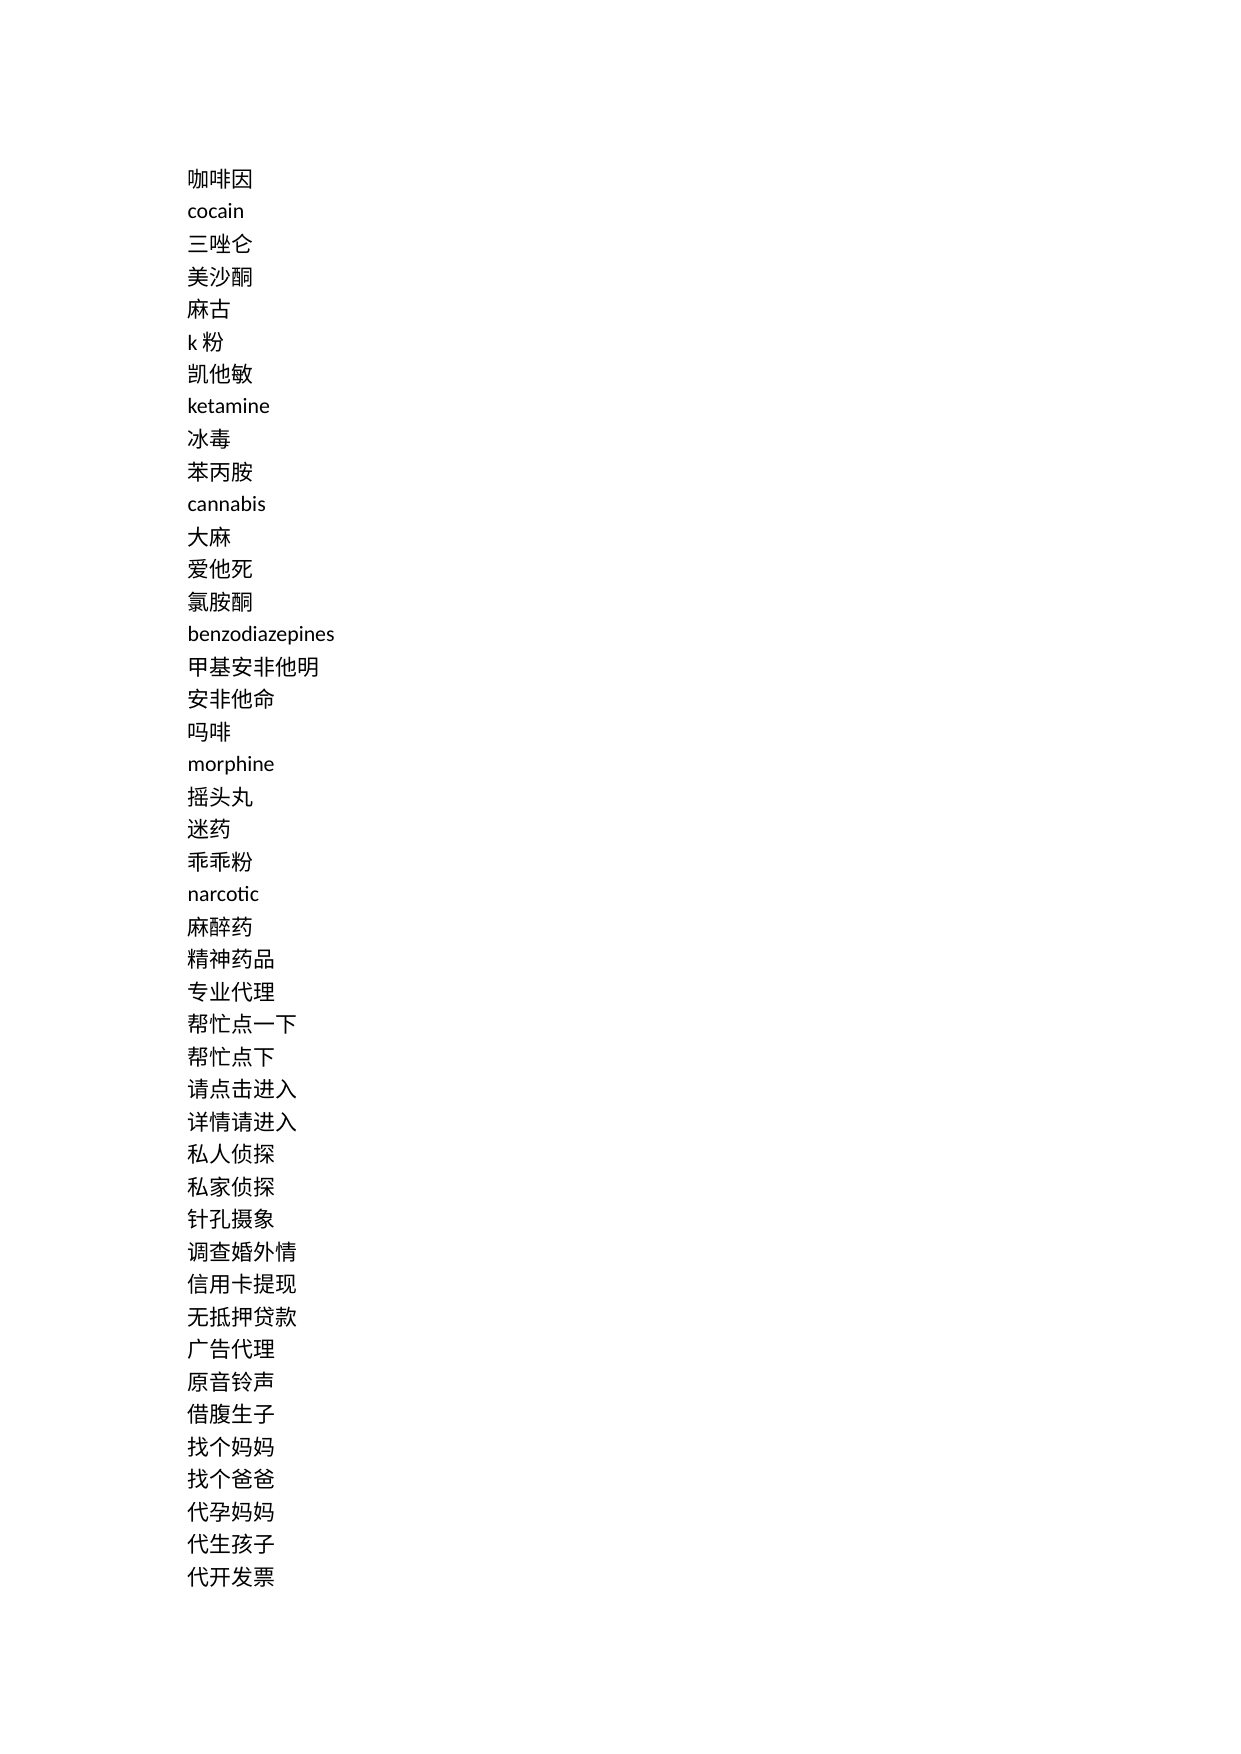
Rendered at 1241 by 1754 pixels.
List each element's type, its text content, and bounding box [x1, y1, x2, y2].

text 安非他命 [187, 682, 1053, 714]
text 广告代理 [187, 1332, 1053, 1364]
text 麻古 [187, 292, 1053, 324]
text 美沙酮 [187, 259, 1053, 292]
text narcotic [187, 877, 1053, 909]
text 代开发票 [187, 1559, 1053, 1592]
text cannabis [187, 487, 1053, 519]
text k粉 [187, 324, 1053, 357]
text 迷药 [187, 812, 1053, 844]
text 信用卡提现 [187, 1267, 1053, 1299]
text 代孕妈妈 [187, 1494, 1053, 1527]
text 帮忙点一下 [187, 1007, 1053, 1039]
text 大麻 [187, 519, 1053, 552]
text 氯胺酮 [187, 584, 1053, 617]
text 冰毒 [187, 422, 1053, 454]
text ketamine [187, 389, 1053, 422]
text 爱他死 [187, 552, 1053, 584]
text 私家侦探 [187, 1169, 1053, 1202]
text 原音铃声 [187, 1364, 1053, 1397]
text 专业代理 [187, 974, 1053, 1007]
text 三唑仑 [187, 227, 1053, 259]
text cocain [187, 194, 1053, 227]
text 苯丙胺 [187, 454, 1053, 487]
text 精神药品 [187, 942, 1053, 974]
text 详情请进入 [187, 1104, 1053, 1137]
text 私人侦探 [187, 1137, 1053, 1169]
text 无抵押贷款 [187, 1299, 1053, 1332]
text 代生孩子 [187, 1527, 1053, 1559]
text 找个妈妈 [187, 1429, 1053, 1462]
text 摇头丸 [187, 779, 1053, 812]
text 帮忙点下 [187, 1039, 1053, 1072]
text benzodiazepines [187, 617, 1053, 649]
text 咖啡因 [187, 162, 1053, 194]
text 找个爸爸 [187, 1462, 1053, 1494]
text 请点击进入 [187, 1072, 1053, 1104]
text 借腹生子 [187, 1397, 1053, 1429]
text morphine [187, 747, 1053, 779]
text 调查婚外情 [187, 1234, 1053, 1267]
text 凯他敏 [187, 357, 1053, 389]
text 针孔摄象 [187, 1202, 1053, 1234]
text 麻醉药 [187, 909, 1053, 942]
text 乖乖粉 [187, 844, 1053, 877]
text 甲基安非他明 [187, 649, 1053, 682]
text 吗啡 [187, 714, 1053, 747]
